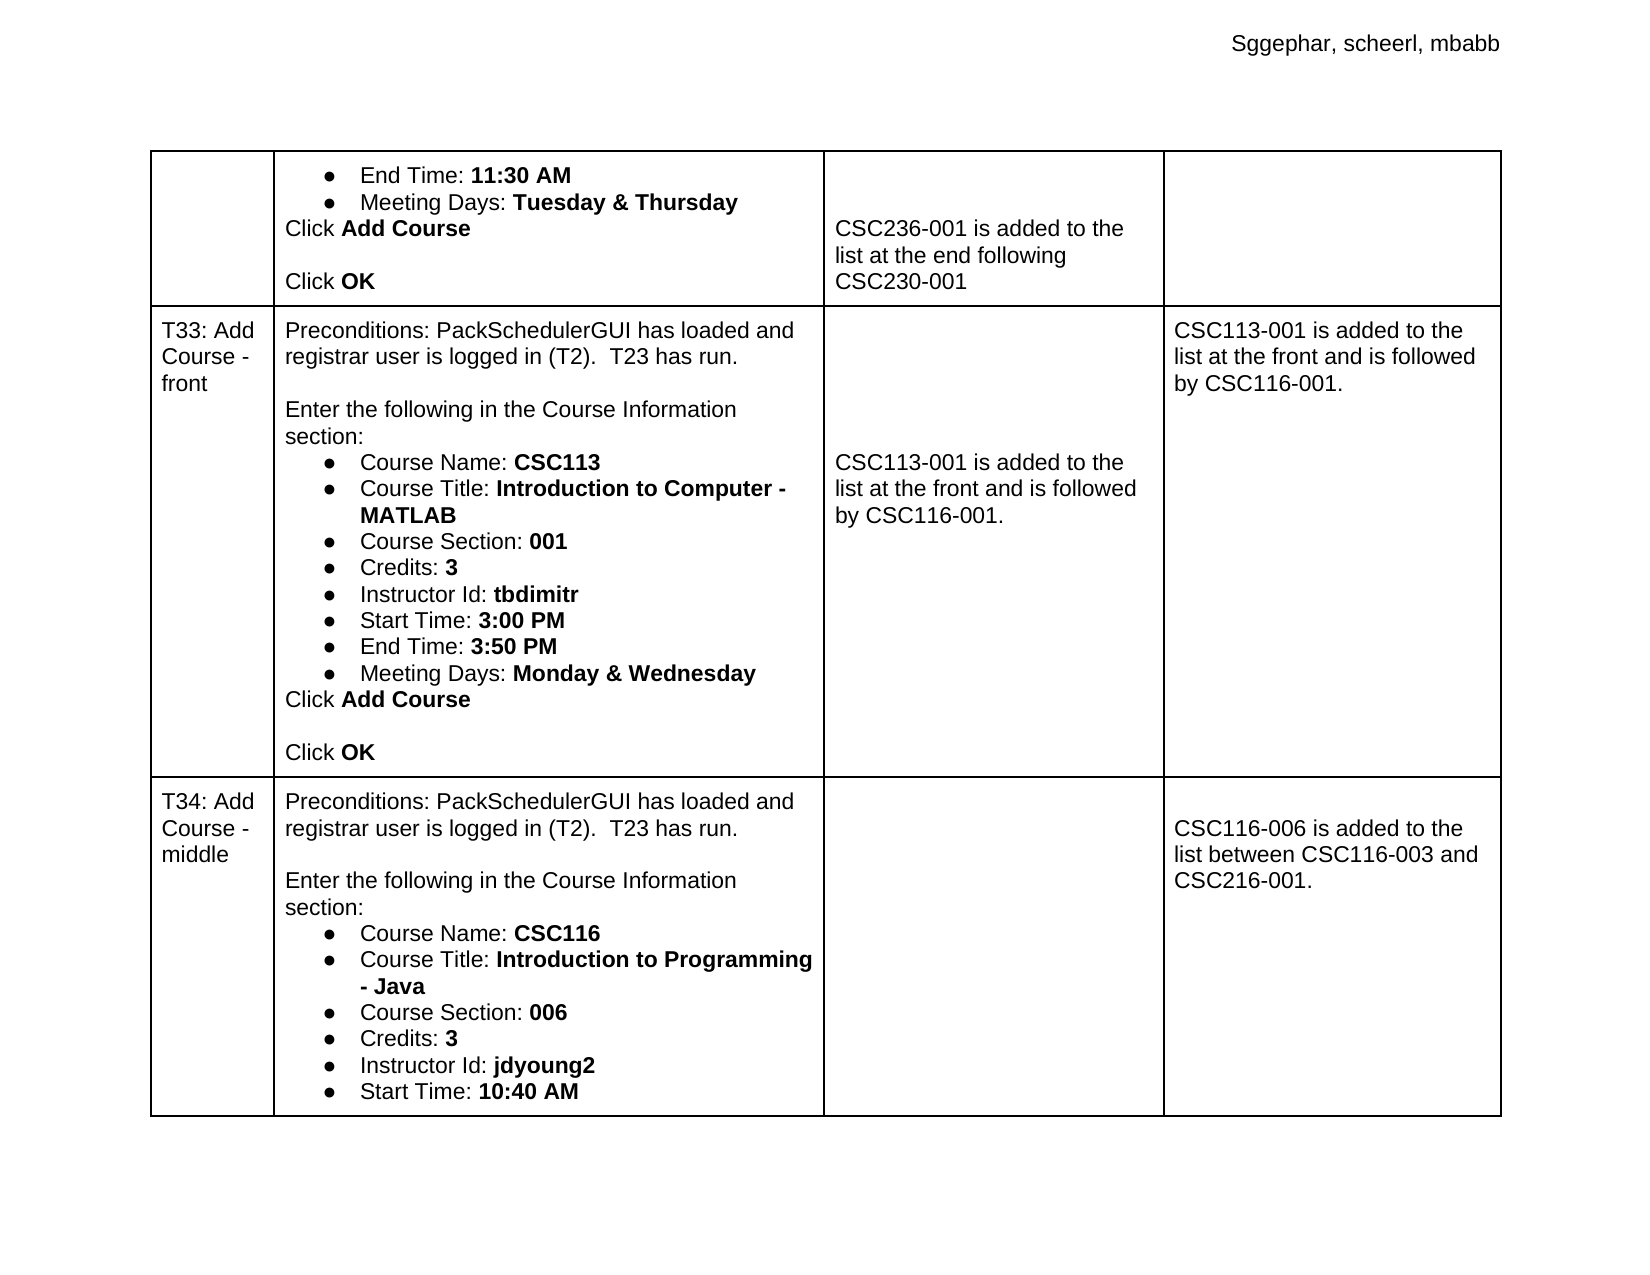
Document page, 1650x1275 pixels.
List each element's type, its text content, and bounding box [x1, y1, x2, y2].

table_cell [825, 152, 1163, 305]
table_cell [152, 778, 273, 1115]
table_cell CSC113-001 is added to the list at the front and is followed by CSC116-001. [1165, 307, 1500, 776]
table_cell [152, 152, 273, 305]
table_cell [1165, 778, 1500, 1115]
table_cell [275, 152, 823, 305]
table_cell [1165, 152, 1500, 305]
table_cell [825, 778, 1163, 1115]
table_cell T33: Add Course - front [152, 307, 273, 776]
table_cell Preconditions: PackSchedulerGUI has loaded and registrar user is logged in (T2). T23 has run. Enter the following in the Course Information section: Course Name: CSC113 Course Title: Introduction to Computer - MATLAB Course Section: 001 Credits: 3 Instructor Id: tbdimitr Start Time: 3:00 PM End Time: 3:50 PM Meeting Days: Monday & Wednesday Click Add Course Click OK [275, 307, 823, 776]
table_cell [275, 778, 823, 1115]
table_cell CSC113-001 is added to the list at the front and is followed by CSC116-001. [825, 307, 1163, 776]
